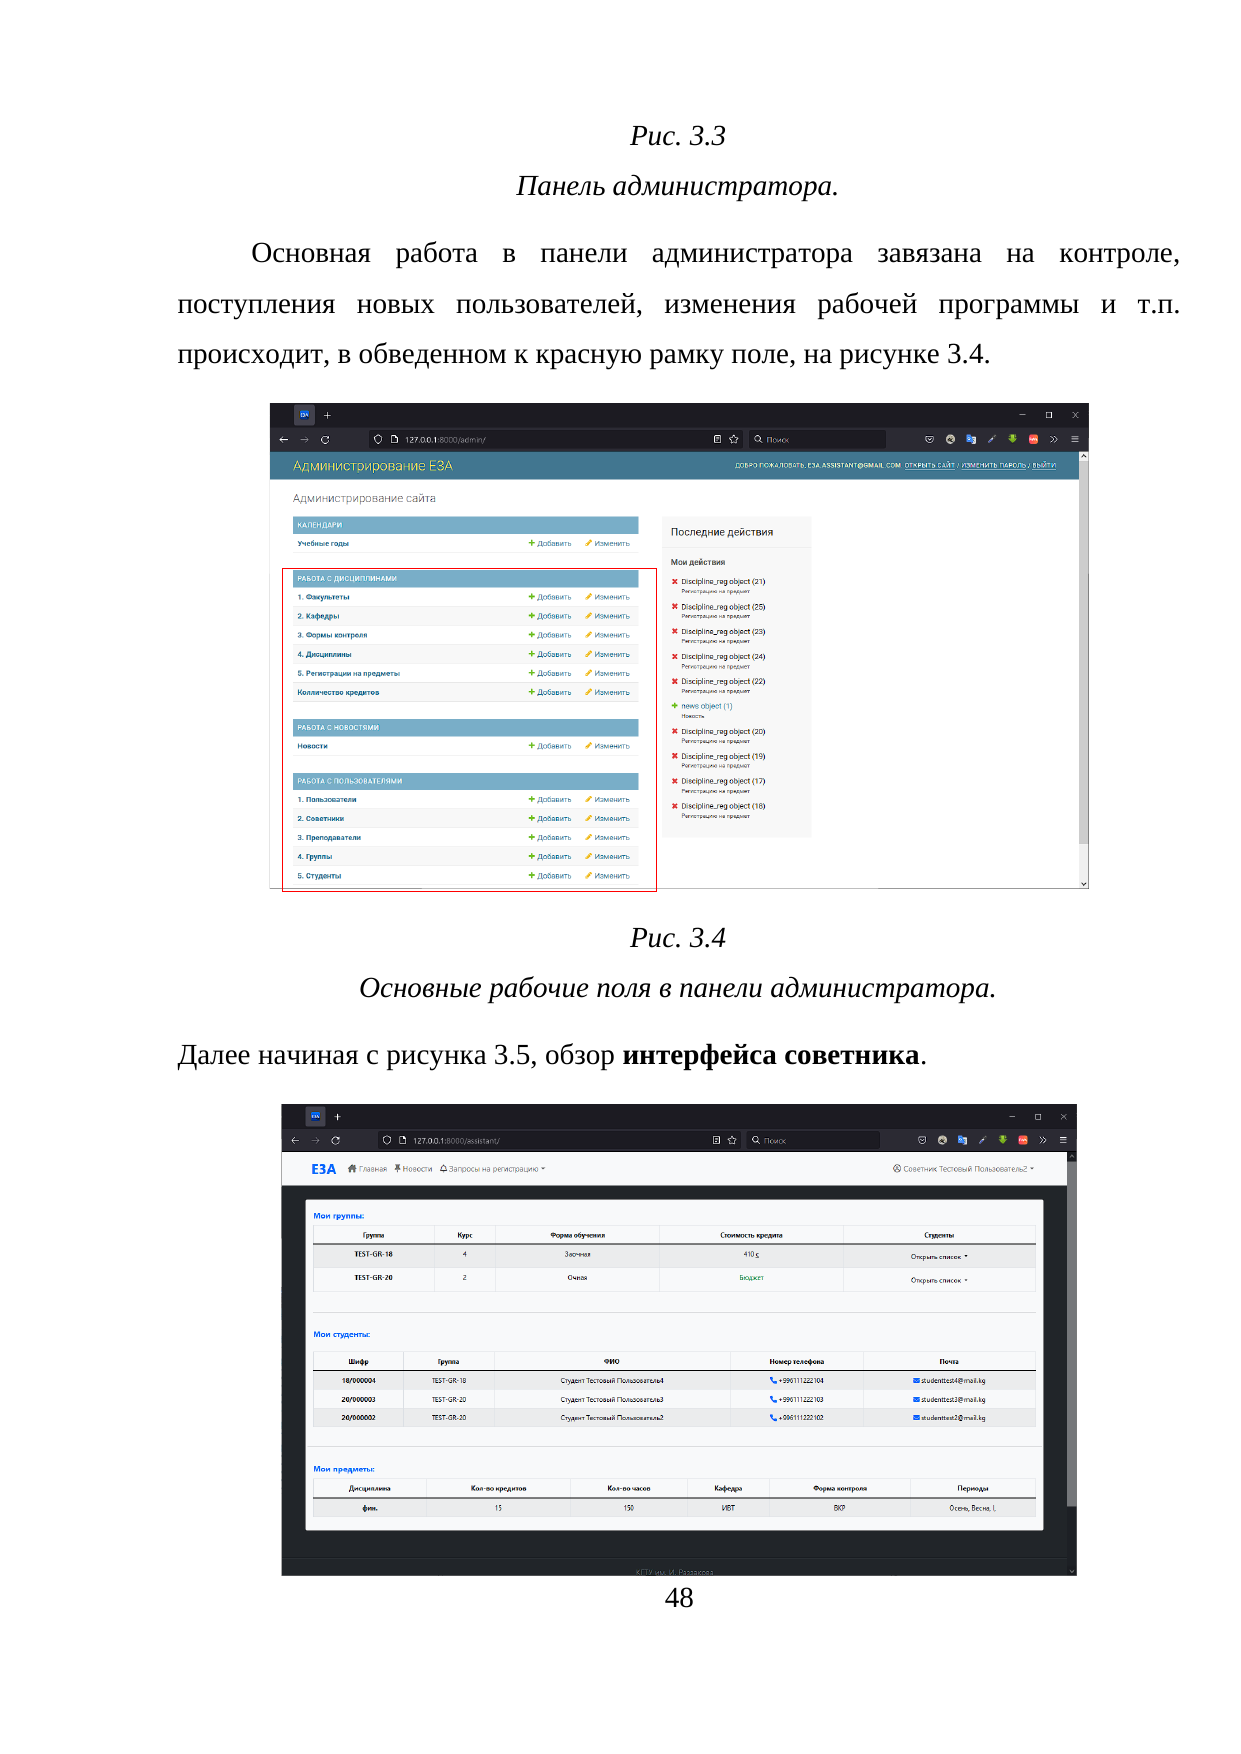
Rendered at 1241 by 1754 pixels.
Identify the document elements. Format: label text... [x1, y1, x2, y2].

picture [269, 403, 1089, 889]
text Основная работа в панели администратора завязана на контроле, поступления новых пользователей, изменения рабочей программы и т.п. происходит, в обведенном к красную рамку поле, на рисунке 3.4. [177, 235, 1181, 369]
picture [281, 1104, 1077, 1576]
picture [283, 569, 656, 889]
text Рис. 3.3 Панель администратора. [177, 118, 1181, 202]
text Далее начиная с рисунка 3.5, обзор интерфейса советника. [177, 1037, 1181, 1071]
text Рис. 3.4 Основные рабочие поля в панели администратора. [177, 920, 1181, 1004]
